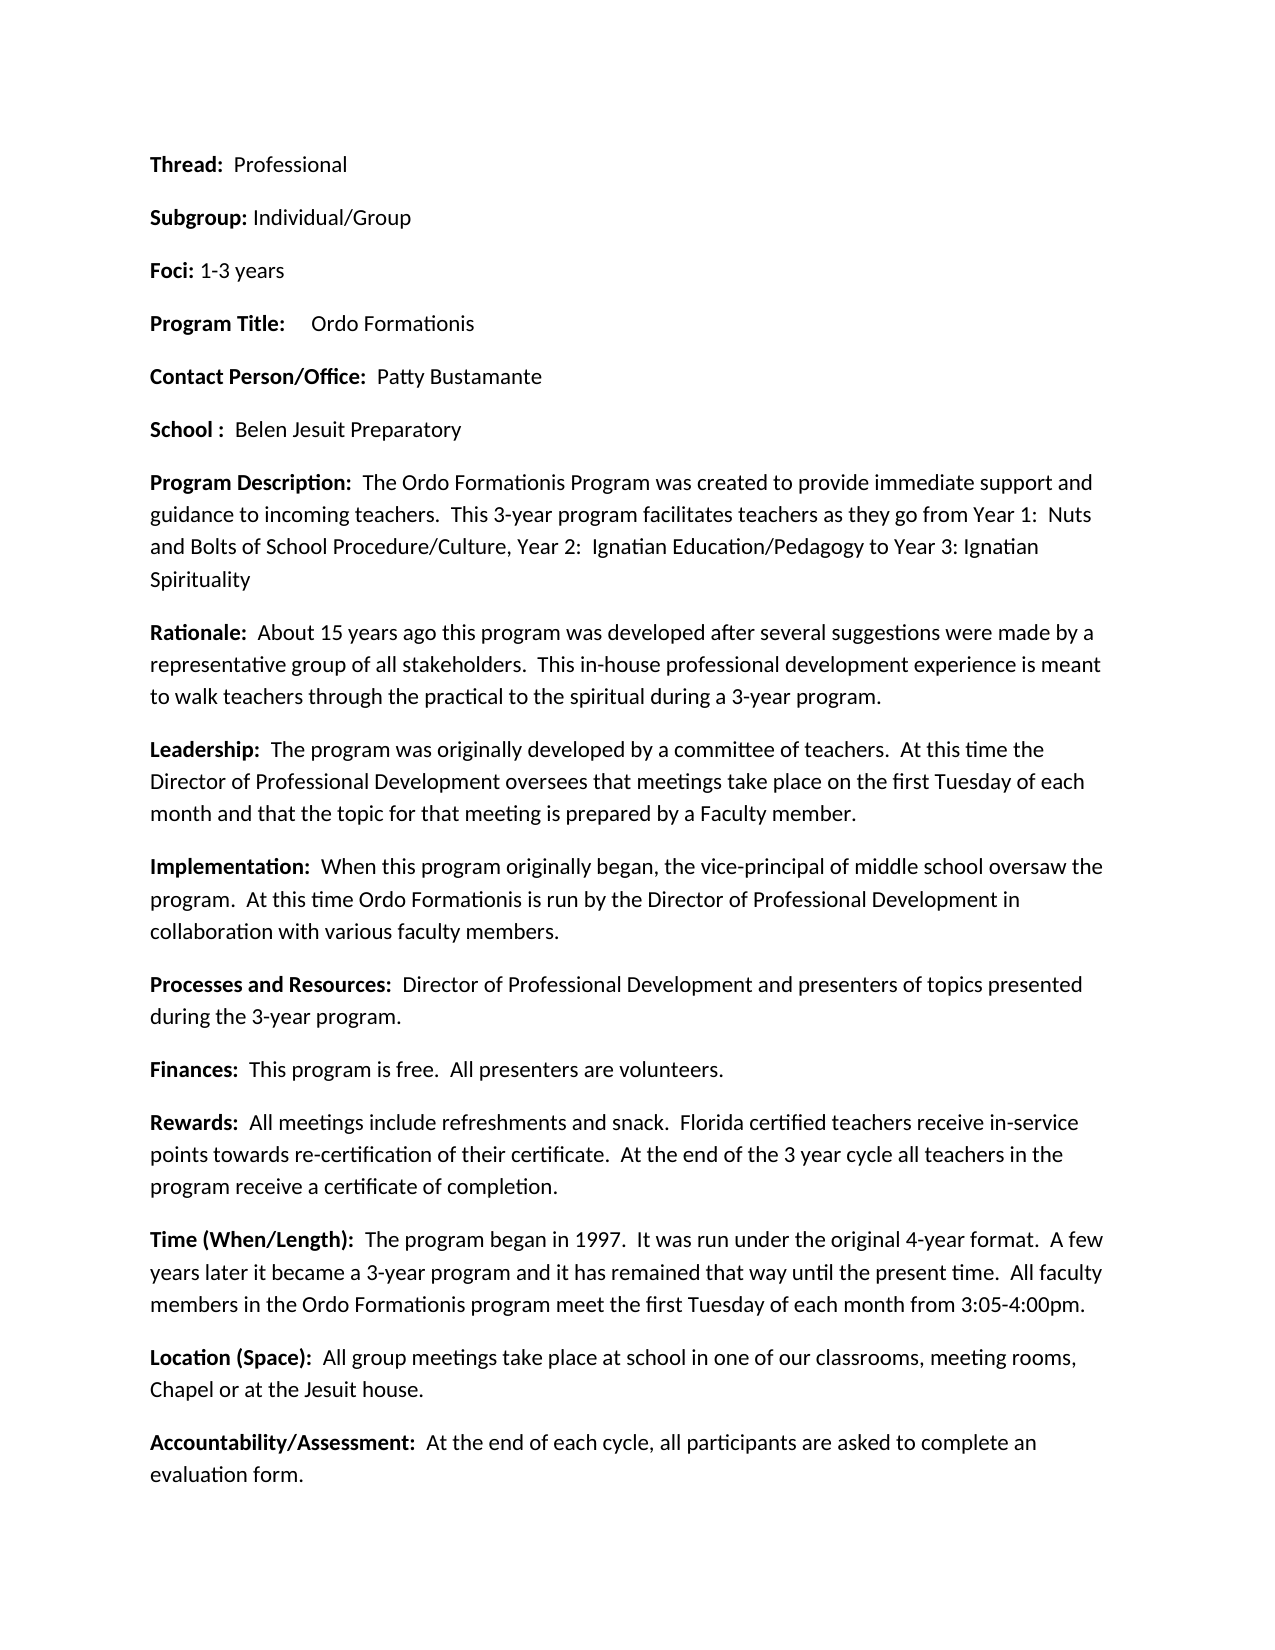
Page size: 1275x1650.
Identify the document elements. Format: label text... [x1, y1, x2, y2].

text Rewards: All meetings include refreshments and snack. Florida certified teachers receive in-service points towards re-certification of their certificate. At the end of the 3 year cycle all teachers in the program receive a certificate of completion. [150, 1108, 1125, 1201]
text Leadership: The program was originally developed by a committee of teachers. At this time the Director of Professional Development oversees that meetings take place on the first Tuesday of each month and that the topic for that meeting is prepared by a Faculty member. [150, 735, 1125, 827]
text Implementation: When this program originally began, the vice-principal of middle school oversaw the program. At this time Ordo Formationis is run by the Director of Professional Development in collaboration with various faculty members. [150, 852, 1125, 945]
text Thread: Professional [150, 150, 1125, 178]
text Processes and Resources: Director of Professional Development and presenters of topics presented during the 3-year program. [150, 970, 1125, 1030]
text Contact Person/Office: Patty Bustamante [150, 362, 1125, 390]
text Time (When/Length): The program began in 1997. It was run under the original 4-year format. A few years later it became a 3-year program and it has remained that way until the present time. All faculty members in the Ordo Formationis program meet the first Tuesday of each month from 3:05-4:00pm. [150, 1226, 1125, 1318]
text School : Belen Jesuit Preparatory [150, 415, 1125, 443]
text Finances: This program is free. All presenters are volunteers. [150, 1055, 1125, 1083]
text Program Description: The Ordo Formationis Program was created to provide immediate support and guidance to incoming teachers. This 3-year program facilitates teachers as they go from Year 1: Nuts and Bolts of School Procedure/Culture, Year 2: Ignatian Education/Pedagogy to Year 3: Ignatian Spirituality [150, 468, 1125, 593]
text Program Title: Ordo Formationis [150, 309, 1125, 337]
text Subgroup: Individual/Group [150, 203, 1125, 231]
text Rationale: About 15 years ago this program was developed after several suggestions were made by a representative group of all stakeholders. This in-house professional development experience is meant to walk teachers through the practical to the spiritual during a 3-year program. [150, 618, 1125, 710]
text Foci: 1-3 years [150, 256, 1125, 284]
text Location (Space): All group meetings take place at school in one of our classrooms, meeting rooms, Chapel or at the Jesuit house. [150, 1343, 1125, 1403]
text Accountability/Assessment: At the end of each cycle, all participants are asked to complete an evaluation form. [150, 1428, 1125, 1488]
